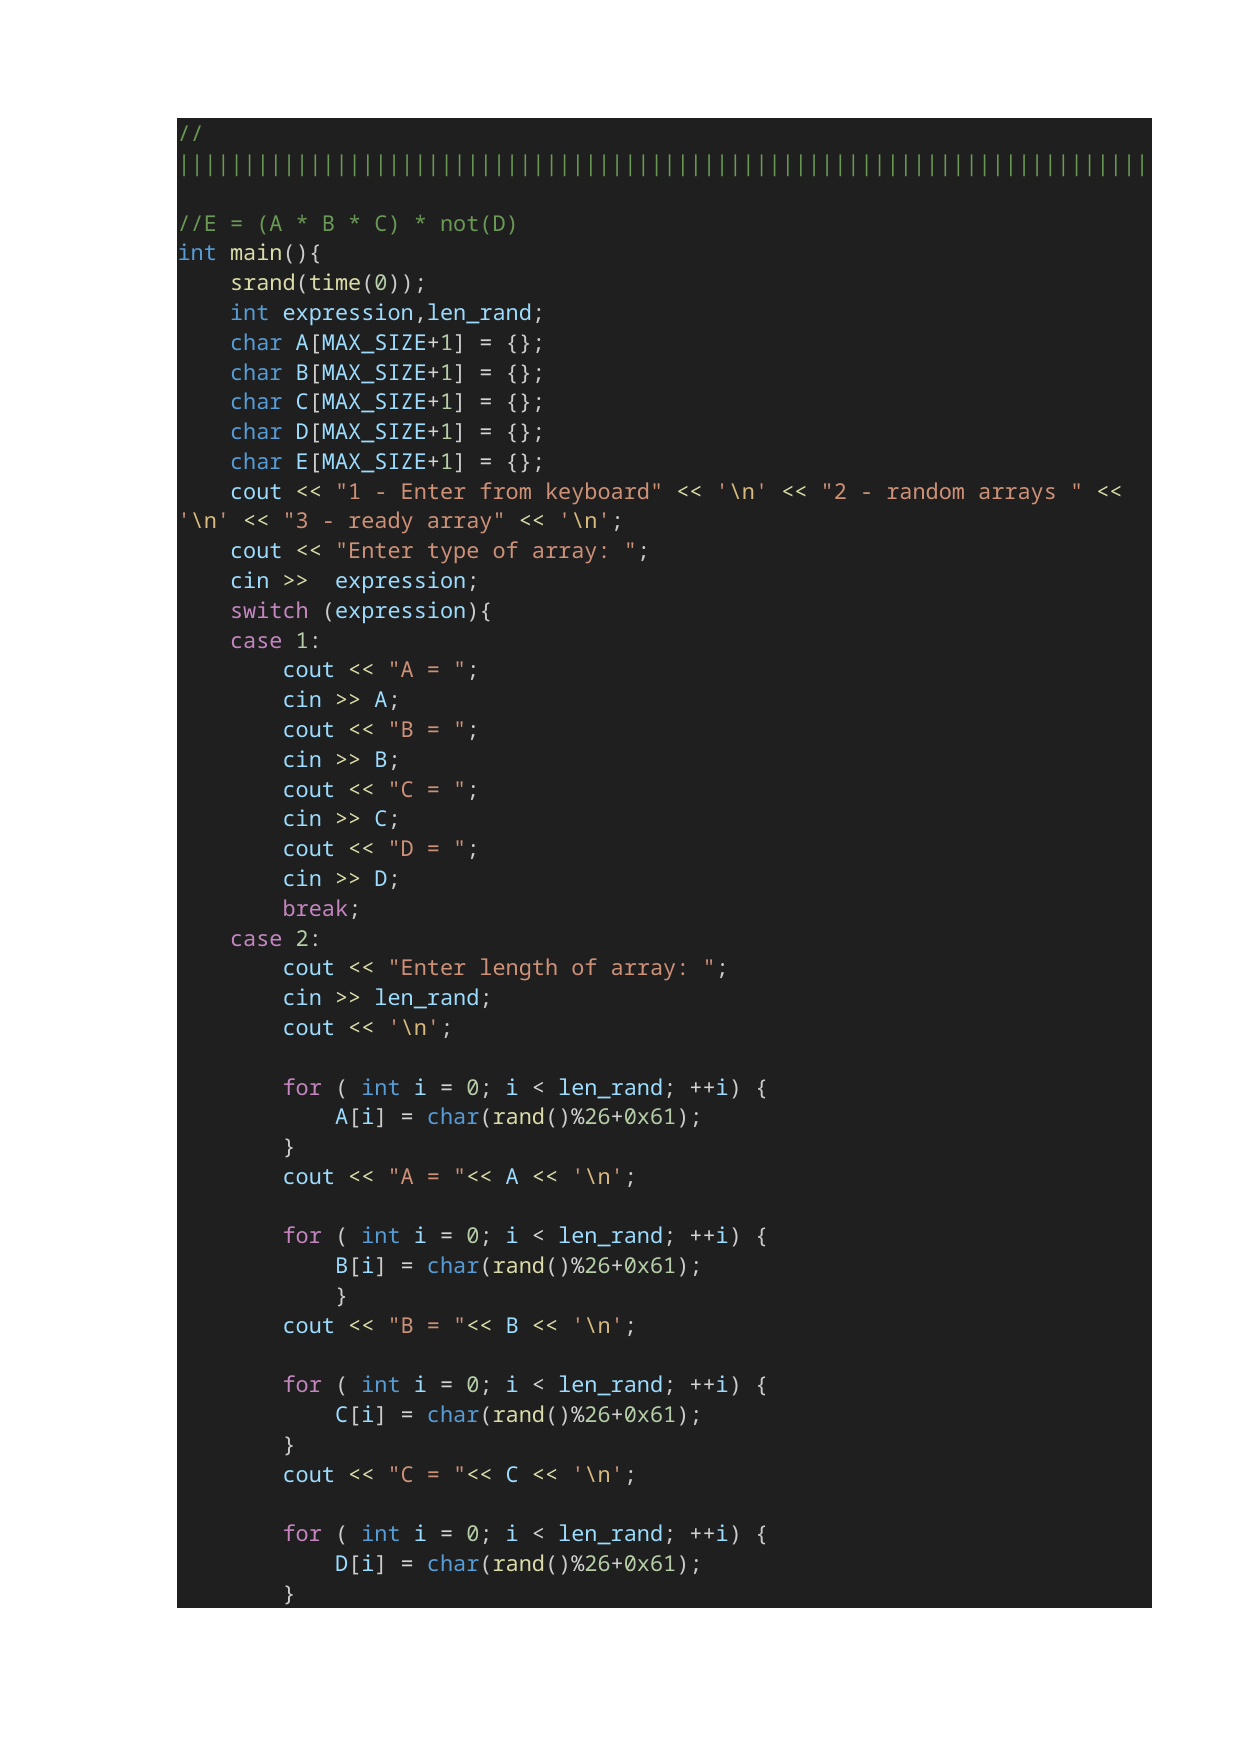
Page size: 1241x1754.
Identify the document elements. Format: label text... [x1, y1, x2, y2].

text char E[MAX_SIZE+1] = {}; [177, 446, 1152, 476]
text char D[MAX_SIZE+1] = {}; [177, 416, 1152, 446]
text case 1: [177, 624, 1152, 654]
text char C[MAX_SIZE+1] = {}; [177, 386, 1152, 416]
text } [177, 1578, 1152, 1608]
text cin >> C; [177, 803, 1152, 833]
text for ( int i = 0; i < len_rand; ++i) { [177, 1071, 1152, 1101]
text } [177, 1131, 1152, 1161]
text char A[MAX_SIZE+1] = {}; [177, 327, 1152, 356]
text cout << "Enter length of array: "; [177, 952, 1152, 982]
text case 2: [177, 922, 1152, 952]
text char B[MAX_SIZE+1] = {}; [177, 356, 1152, 386]
text cout << "A = "<< A << '\n'; [177, 1161, 1152, 1191]
text cin >> B; [177, 744, 1152, 773]
text cout << '\n'; [177, 1012, 1152, 1042]
text cout << "1 - Enter from keyboard" << '\n' << "2 - random arrays " << '\n' << "3 - ready array" << '\n'; [177, 476, 1152, 535]
text cin >> len_rand; [177, 982, 1152, 1012]
text } [177, 1280, 1152, 1310]
text break; [177, 893, 1152, 922]
text // |||||||||||||||||||||||||||||||||||||||||||||||||||||||||||||||||||||||||| [177, 118, 1152, 178]
text cin >> A; [177, 684, 1152, 714]
text cout << "B = "; [177, 714, 1152, 744]
text cout << "D = "; [177, 833, 1152, 863]
text cout << "C = "; [177, 773, 1152, 803]
text //E = (A * B * C) * not(D) [177, 207, 1152, 237]
text cin >> D; [177, 863, 1152, 893]
text B[i] = char(rand()%26+0x61); [177, 1250, 1152, 1280]
text D[i] = char(rand()%26+0x61); [177, 1548, 1152, 1578]
text C[i] = char(rand()%26+0x61); [177, 1399, 1152, 1429]
text int expression,len_rand; [177, 297, 1152, 327]
text cin >> expression; [177, 565, 1152, 595]
text A[i] = char(rand()%26+0x61); [177, 1101, 1152, 1131]
text for ( int i = 0; i < len_rand; ++i) { [177, 1518, 1152, 1548]
text switch (expression){ [177, 595, 1152, 624]
text for ( int i = 0; i < len_rand; ++i) { [177, 1369, 1152, 1399]
text cout << "A = "; [177, 654, 1152, 684]
text cout << "C = "<< C << '\n'; [177, 1459, 1152, 1488]
text cout << "B = "<< B << '\n'; [177, 1310, 1152, 1339]
text cout << "Enter type of array: "; [177, 535, 1152, 565]
text srand(time(0)); [177, 267, 1152, 297]
text } [177, 1429, 1152, 1459]
text for ( int i = 0; i < len_rand; ++i) { [177, 1220, 1152, 1250]
text int main(){ [177, 237, 1152, 267]
